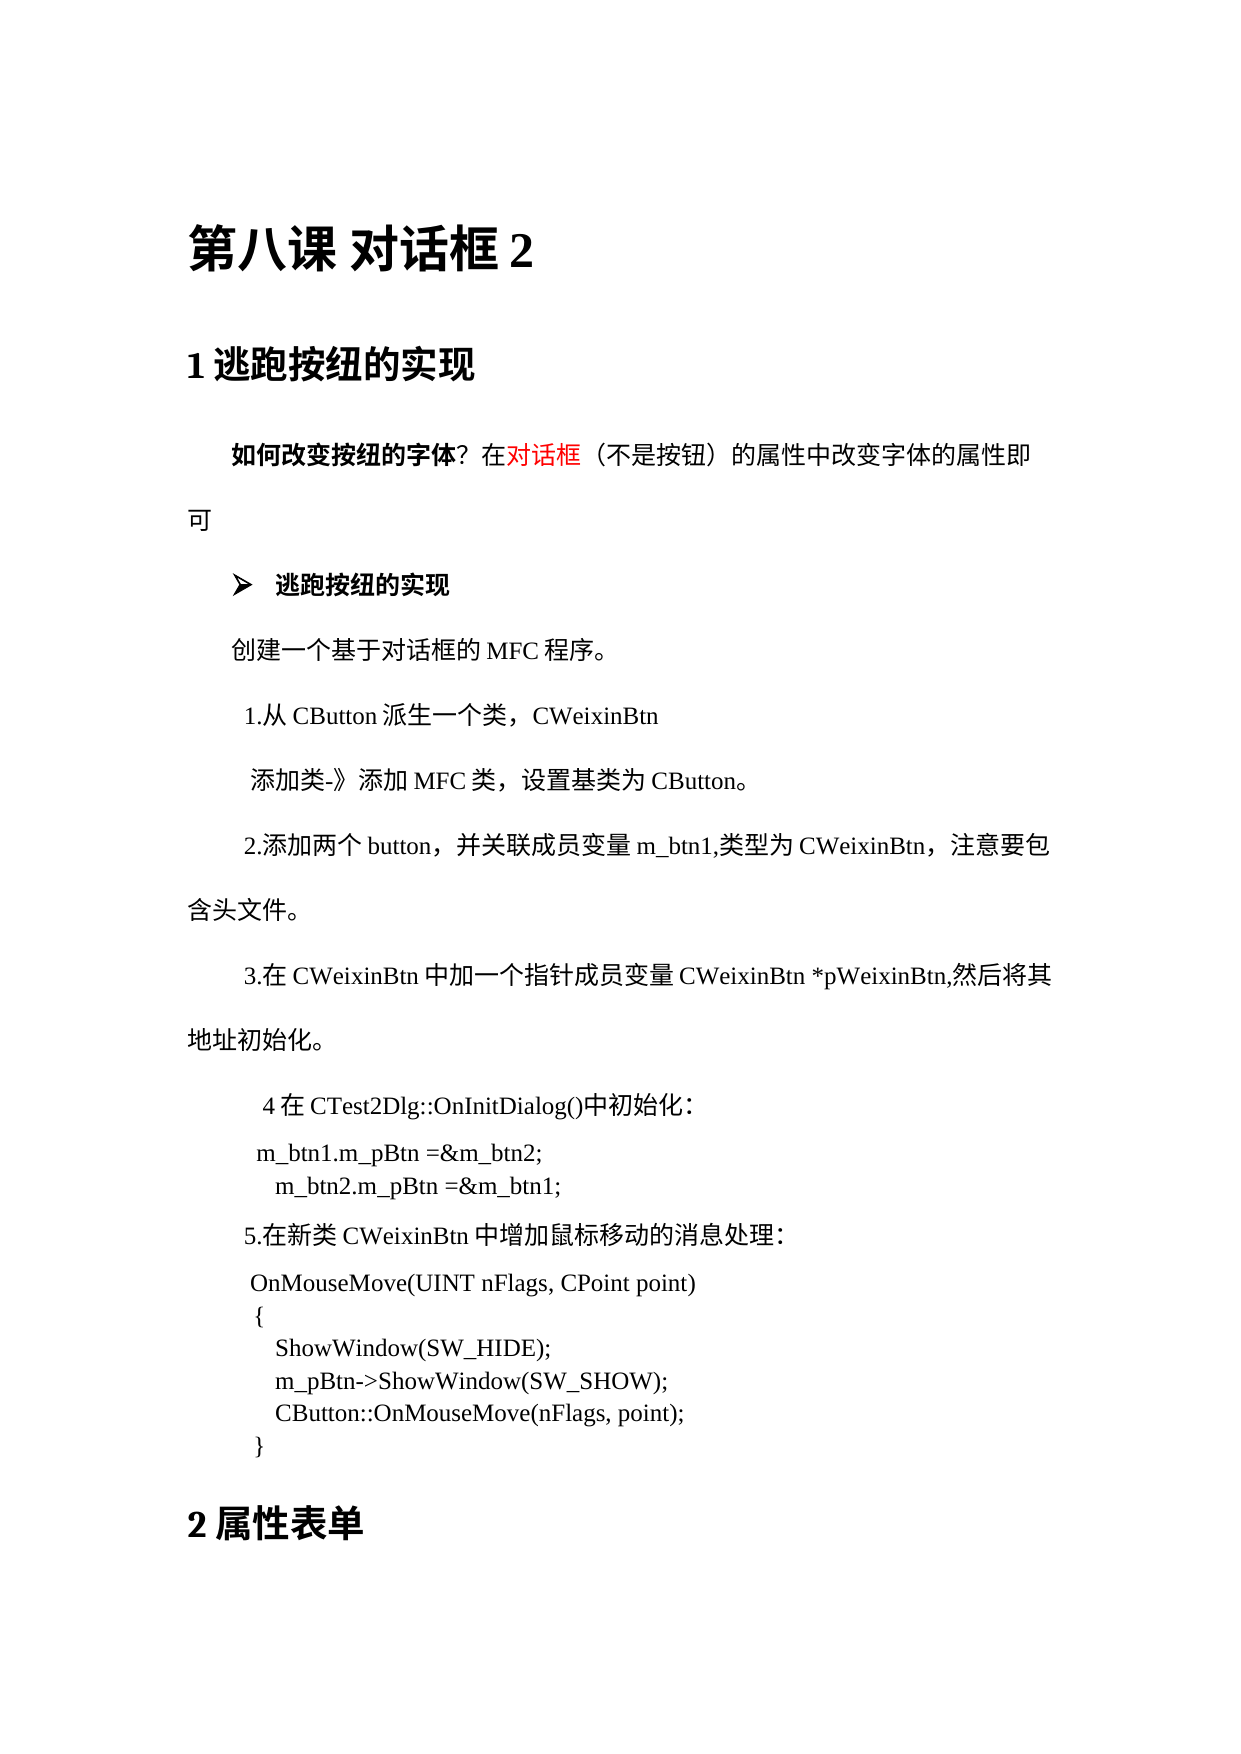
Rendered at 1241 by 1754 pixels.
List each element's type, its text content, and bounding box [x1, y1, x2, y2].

text ShowWindow(SW_HIDE); [209, 1331, 1053, 1364]
list 逃跑按纽的实现 [231, 551, 1053, 616]
text 第八课 对话框2 [187, 197, 1053, 295]
text 创建一个基于对话框的MFC程序。 [187, 616, 1053, 681]
text m_btn1.m_pBtn =&m_btn2; [187, 1136, 1053, 1169]
text 1 逃跑按纽的实现 [187, 329, 1053, 394]
text 5.在新类CWeixinBtn中增加鼠标移动的消息处理： [187, 1201, 1053, 1266]
text m_btn2.m_pBtn =&m_btn1; [187, 1169, 1053, 1201]
text 1.从CButton派生一个类，CWeixinBtn [187, 681, 1053, 746]
text 4在CTest2Dlg::OnInitDialog()中初始化： [187, 1071, 1053, 1136]
text } [209, 1429, 1053, 1461]
text CButton::OnMouseMove(nFlags, point); [209, 1396, 1053, 1429]
text 添加类-》添加MFC类，设置基类为CButton。 [187, 746, 1053, 811]
text m_pBtn->ShowWindow(SW_SHOW); [209, 1364, 1053, 1396]
text 2 属性表单 [187, 1488, 1053, 1553]
text OnMouseMove(UINT nFlags, CPoint point) [187, 1266, 1053, 1299]
text 2.添加两个button，并关联成员变量m_btn1,类型为CWeixinBtn，注意要包含头文件。 [187, 811, 1053, 941]
text 3.在CWeixinBtn中加一个指针成员变量CWeixinBtn *pWeixinBtn,然后将其地址初始化。 [187, 941, 1053, 1071]
text 如何改变按纽的字体？在对话框（不是按钮）的属性中改变字体的属性即可 [187, 421, 1053, 551]
text { [209, 1299, 1053, 1331]
